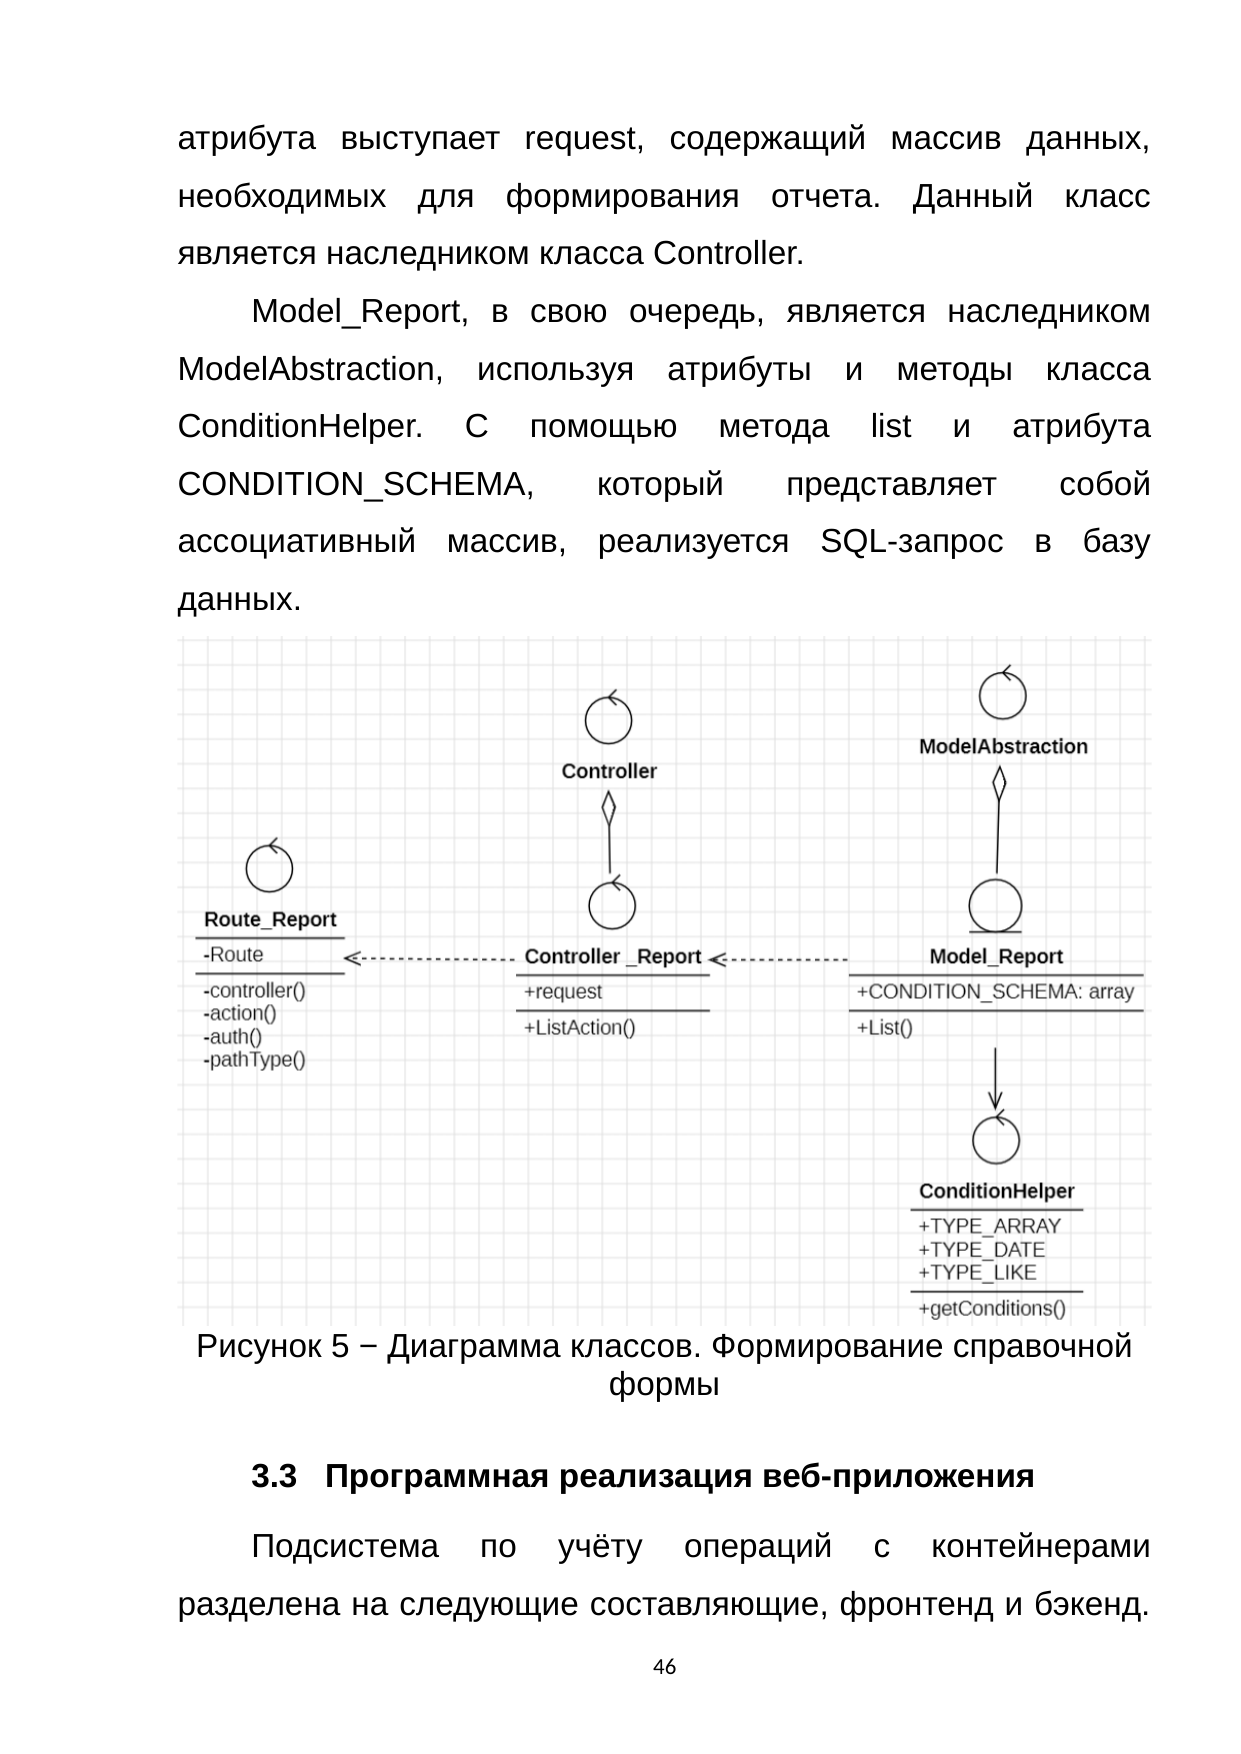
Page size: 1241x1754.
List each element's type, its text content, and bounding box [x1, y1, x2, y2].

picture [177, 636, 1152, 1326]
text Рисунок 5 − Диаграмма классов. Формирование справочной формы [177, 1326, 1152, 1402]
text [177, 118, 1152, 272]
text Model_Report, в свою очередь, является наследником ModelAbstraction, используя атрибуты и методы класса ConditionHelper. С помощью метода list и атрибута CONDITION_SCHEMA, который представляет собой ассоциативный массив, реализуется SQL-запрос в базу данных. [177, 291, 1152, 617]
subtitle Программная реализация веб-приложения [177, 1456, 1152, 1495]
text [177, 1527, 1152, 1623]
